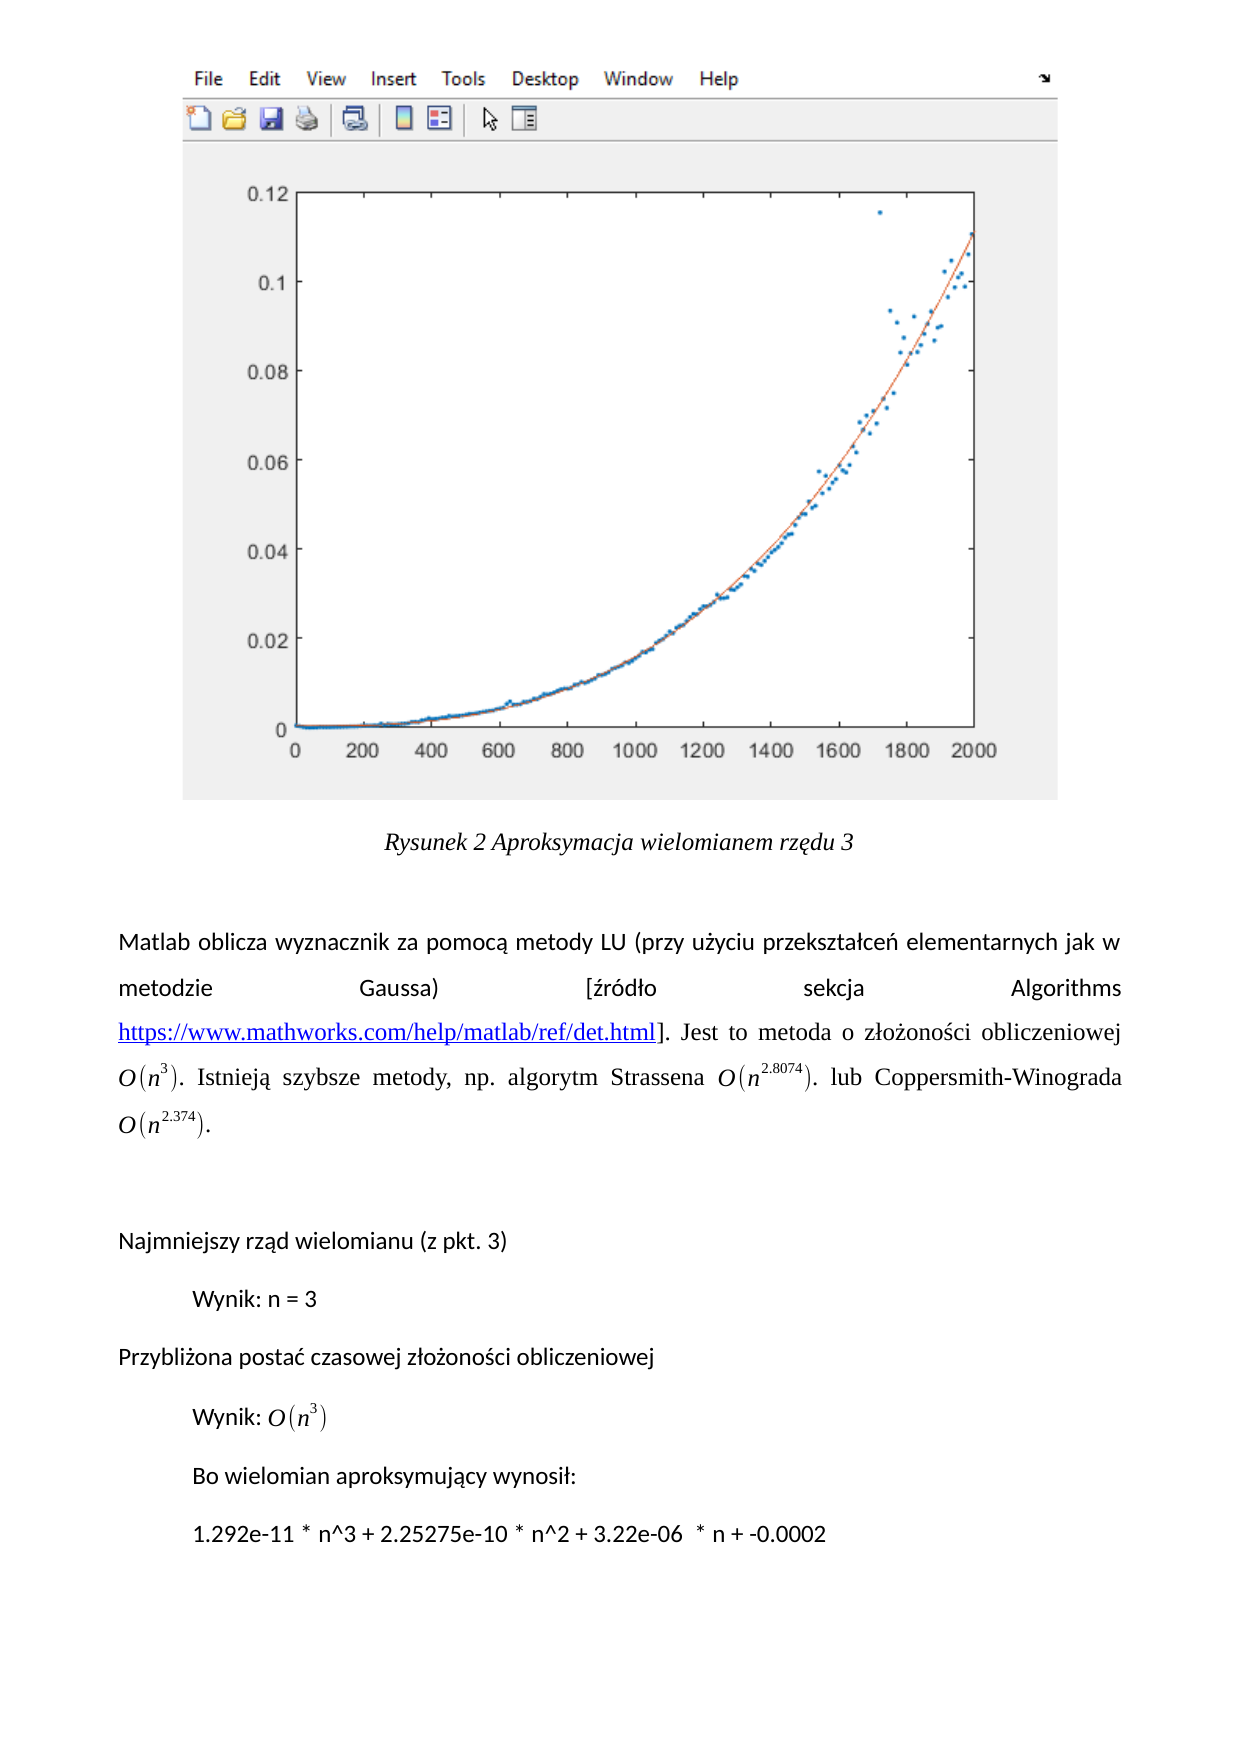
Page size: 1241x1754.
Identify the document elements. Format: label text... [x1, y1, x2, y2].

picture [182, 59, 1058, 800]
text Matlab oblicza wyznacznik za pomocą metody LU (przy użyciu przekształceń elementarnych jak w metodzie Gaussa) [źródło sekcja Algorithms https://www.mathworks.com/help/matlab/ref/det.html]. Jest to metoda o złożoności obliczeniowej . Istnieją szybsze metody, np. algorytm Strassena . lub Coppersmith-Winograda . [118, 926, 1122, 1140]
text Najmniejszy rząd wielomianu (z pkt. 3) [118, 1225, 1122, 1256]
text 1.292e-11 * n^3 + 2.25275e-10 * n^2 + 3.22e-06 * n + -0.0002 [118, 1519, 1122, 1549]
text Wynik: [118, 1400, 1122, 1433]
text Rysunek 2 Aproksymacja wielomianem rzędu 3 [118, 827, 1122, 855]
text Bo wielomian aproksymujący wynosił: [118, 1460, 1122, 1491]
text Przybliżona postać czasowej złożoności obliczeniowej [118, 1342, 1122, 1372]
text Wynik: n = 3 [118, 1283, 1122, 1314]
